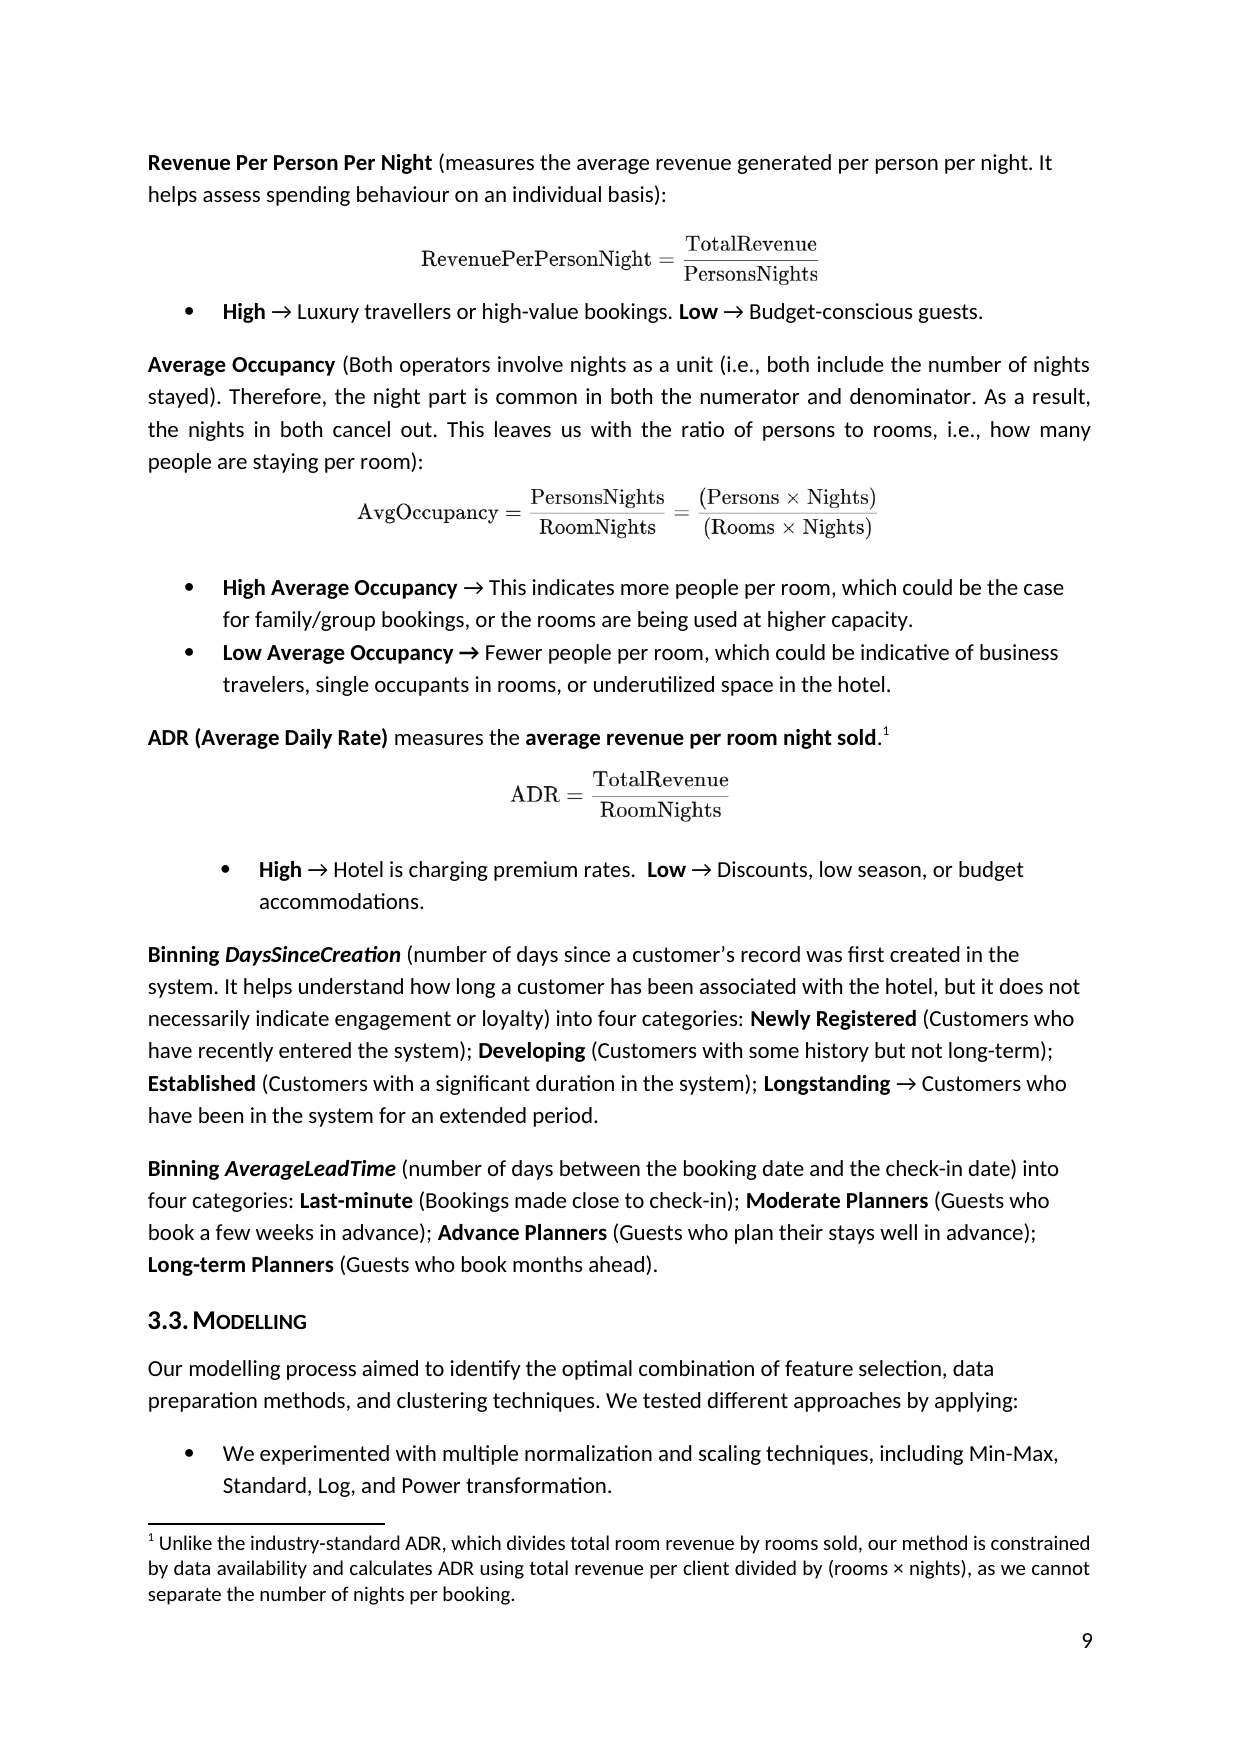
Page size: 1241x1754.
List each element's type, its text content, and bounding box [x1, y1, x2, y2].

text ADR (Average Daily Rate) measures the average revenue per room night sold. [148, 723, 1092, 751]
subtitle Modelling [147, 1303, 1092, 1336]
list High → Hotel is charging premium rates. Low → Discounts, low season, or budget accommodations. [221, 855, 1092, 915]
list High → Luxury travellers or high-value bookings. Low → Budget-conscious guests. [185, 297, 1092, 325]
text Average Occupancy (Both operators involve nights as a unit (i.e., both include the number of nights stayed). Therefore, the night part is common in both the numerator and denominator. As a result, the nights in both cancel out. This leaves us with the ratio of persons to rooms, i.e., how many people are staying per room): [148, 350, 1092, 475]
list High Average Occupancy → This indicates more people per room, which could be the case for family/group bookings, or the rooms are being used at higher capacity. [185, 573, 1092, 634]
picture [496, 755, 744, 830]
list We experimented with multiple normalization and scaling techniques, including Min-Max, Standard, Log, and Power transformation. [185, 1439, 1092, 1499]
list Low Average Occupancy → Fewer people per room, which could be indicative of business travelers, single occupants in rooms, or underutilized space in the hotel. [185, 638, 1092, 698]
text Binning AverageLeadTime (number of days between the booking date and the check-in date) into four categories: Last-minute (Bookings made close to check-in); Moderate Planners (Guests who book a few weeks in advance); Advance Planners (Guests who plan their stays well in advance); Long-term Planners (Guests who book months ahead). [148, 1154, 1092, 1278]
picture [407, 212, 834, 294]
text Our modelling process aimed to identify the optimal combination of feature selection, data preparation methods, and clustering techniques. We tested different approaches by applying: [148, 1354, 1092, 1414]
picture [349, 479, 892, 549]
text Binning DaysSinceCreation (number of days since a customer’s record was first created in the system. It helps understand how long a customer has been associated with the hotel, but it does not necessarily indicate engagement or loyalty) into four categories: Newly Registered (Customers who have recently entered the system); Developing (Customers with some history but not long-term); Established (Customers with a significant duration in the system); Longstanding → Customers who have been in the system for an extended period. [148, 940, 1092, 1129]
text Revenue Per Person Per Night (measures the average revenue generated per person per night. It helps assess spending behaviour on an individual basis): [148, 148, 1092, 208]
